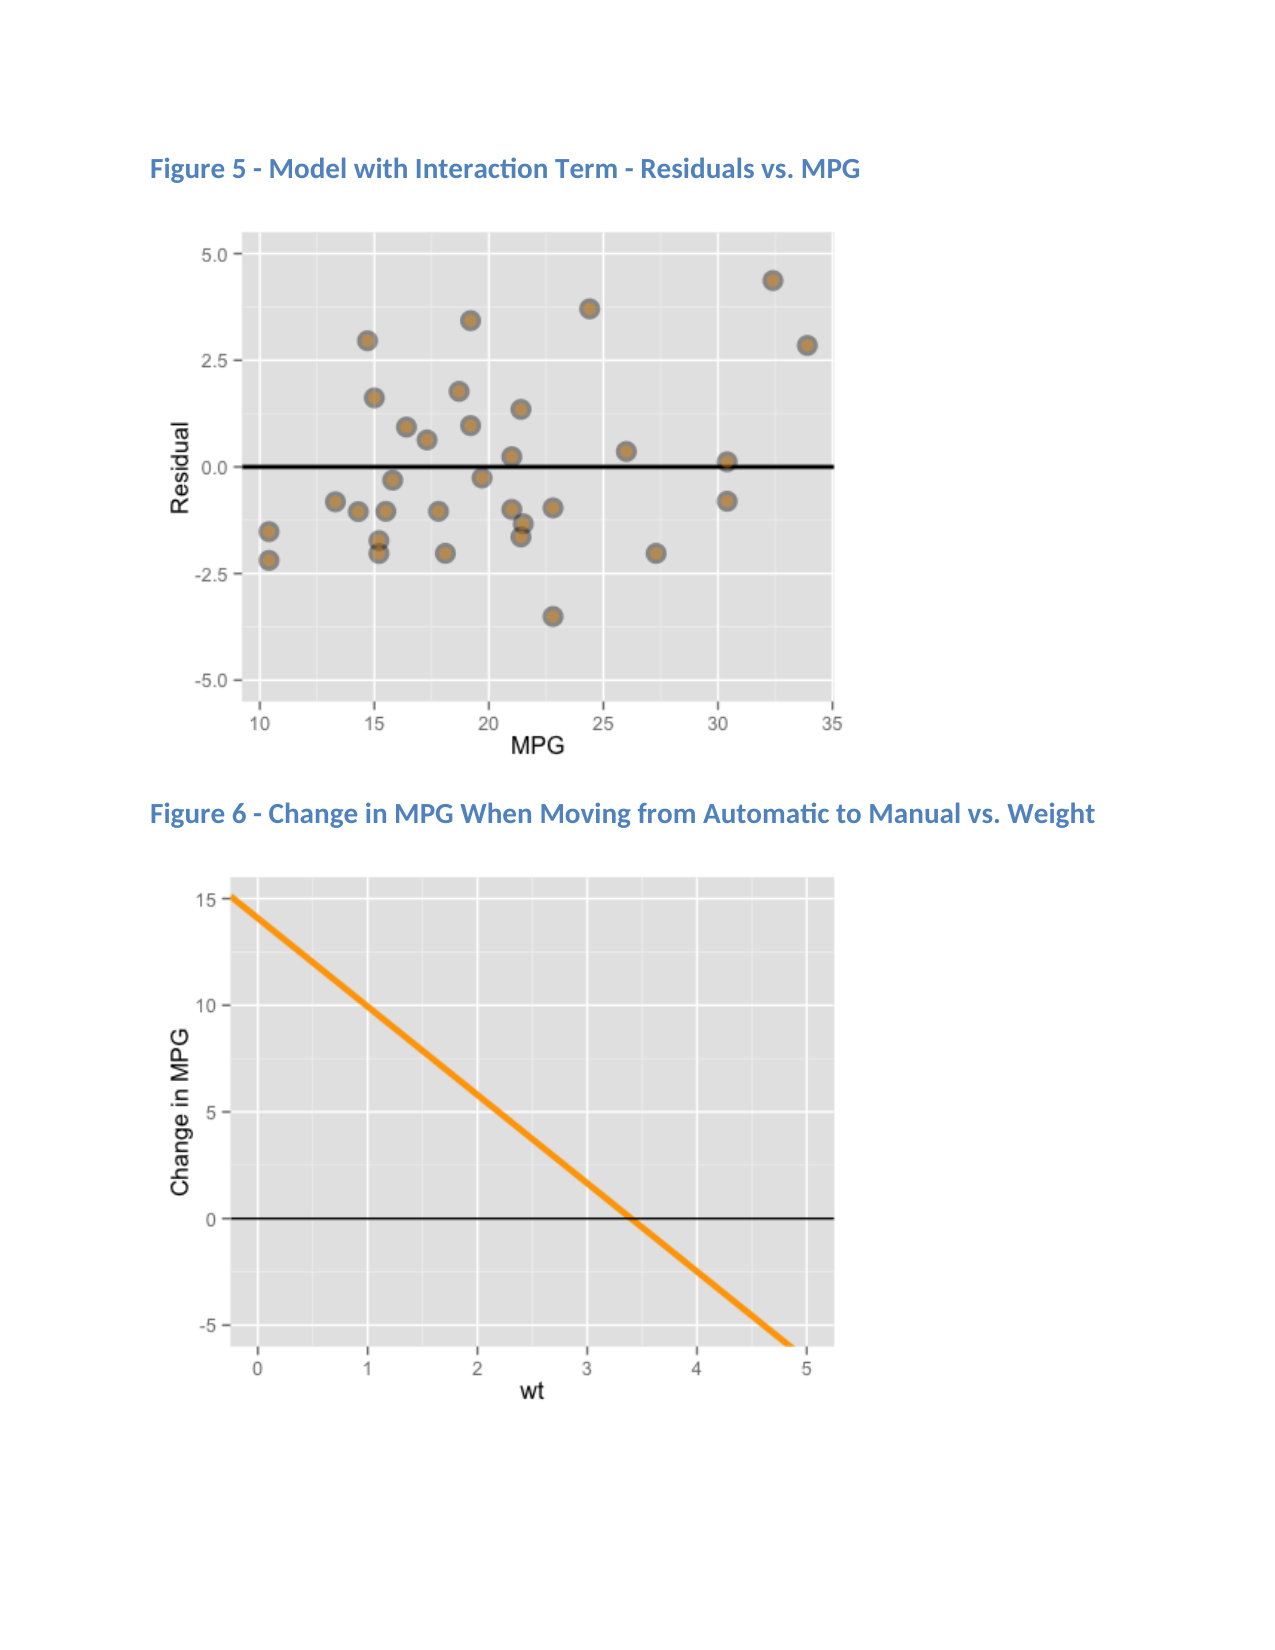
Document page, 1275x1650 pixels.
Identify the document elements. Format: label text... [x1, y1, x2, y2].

subtitle Figure 5 - Model with Interaction Term - Residuals vs. MPG [150, 150, 1134, 186]
subtitle Figure 6 - Change in MPG When Moving from Automatic to Manual vs. Weight [150, 795, 1134, 831]
picture [150, 204, 863, 775]
picture [150, 849, 863, 1420]
